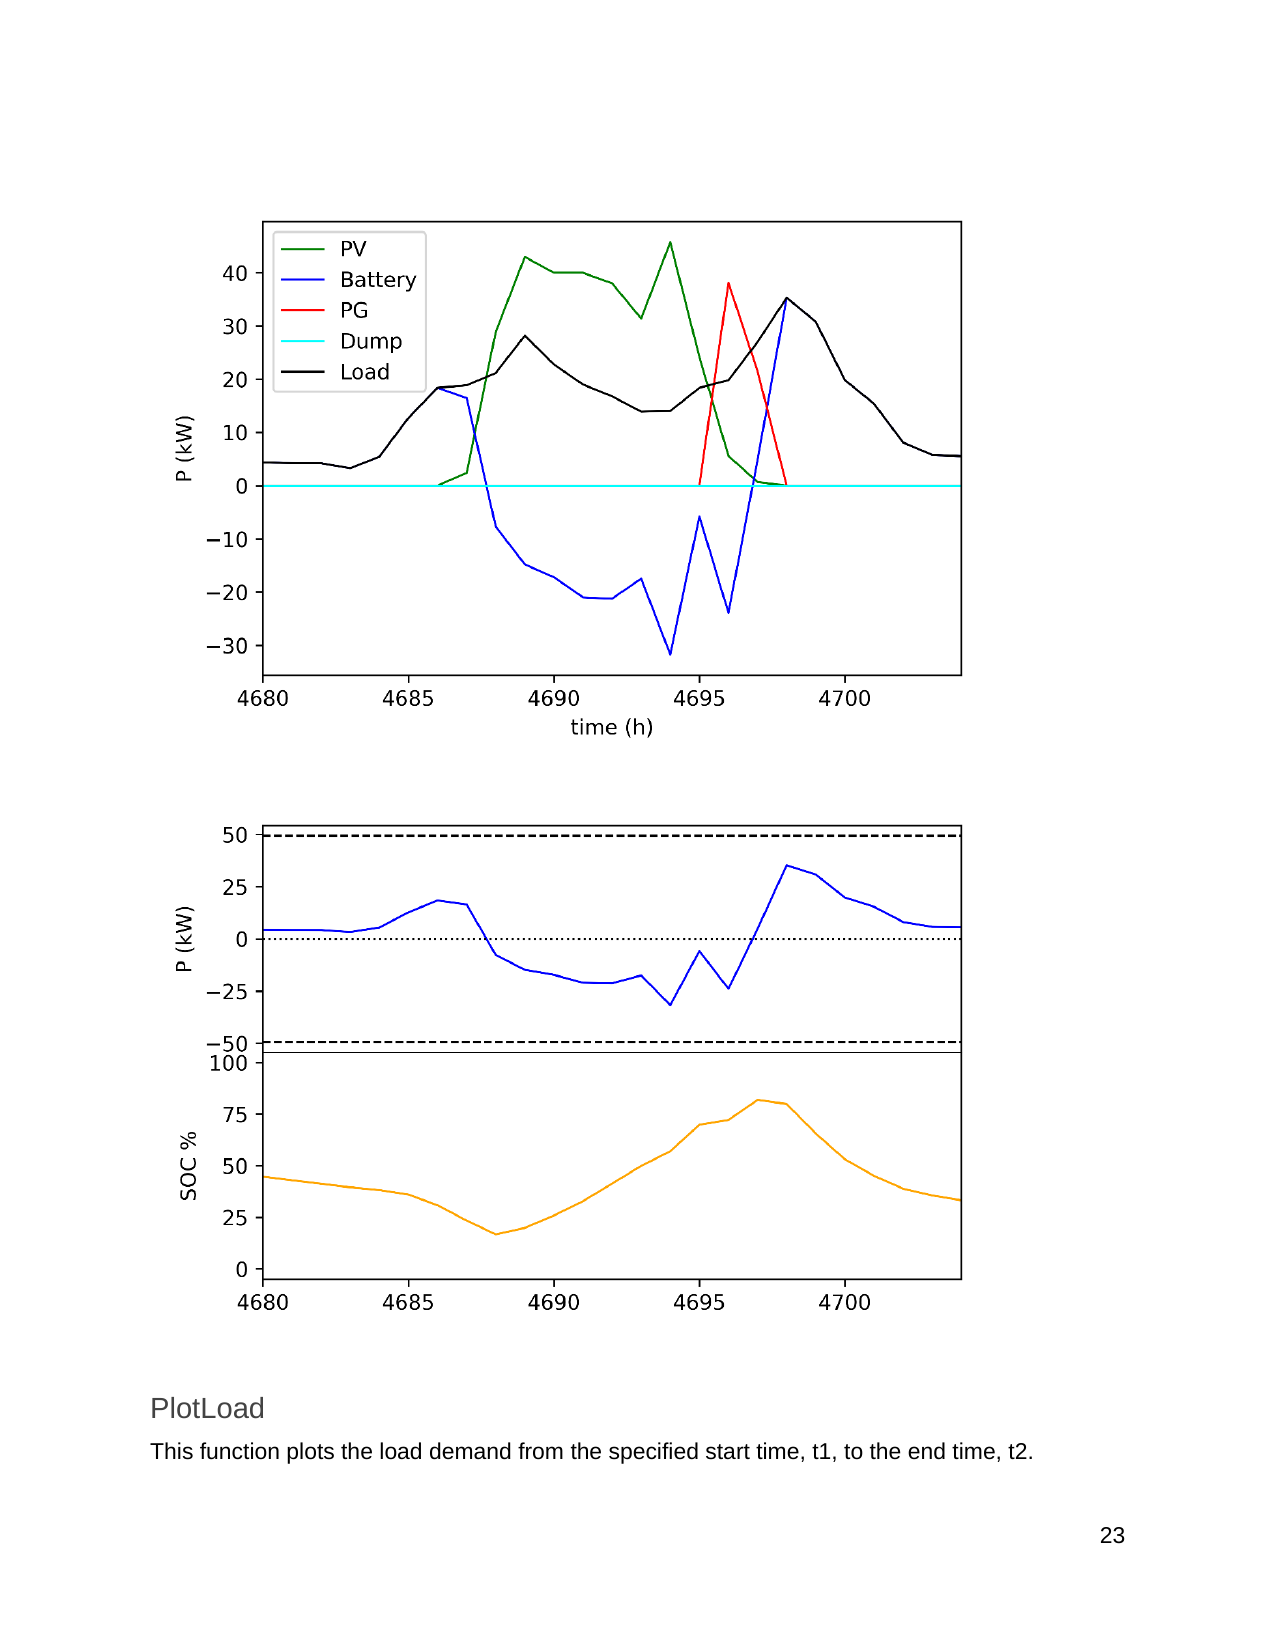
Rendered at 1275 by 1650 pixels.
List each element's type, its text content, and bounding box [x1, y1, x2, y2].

picture [150, 753, 1050, 1354]
subtitle PlotLoad [150, 1391, 1125, 1424]
text This function plots the load demand from the specified start time, t1, to the end time, t2. [150, 1438, 1125, 1464]
picture [150, 150, 1050, 750]
